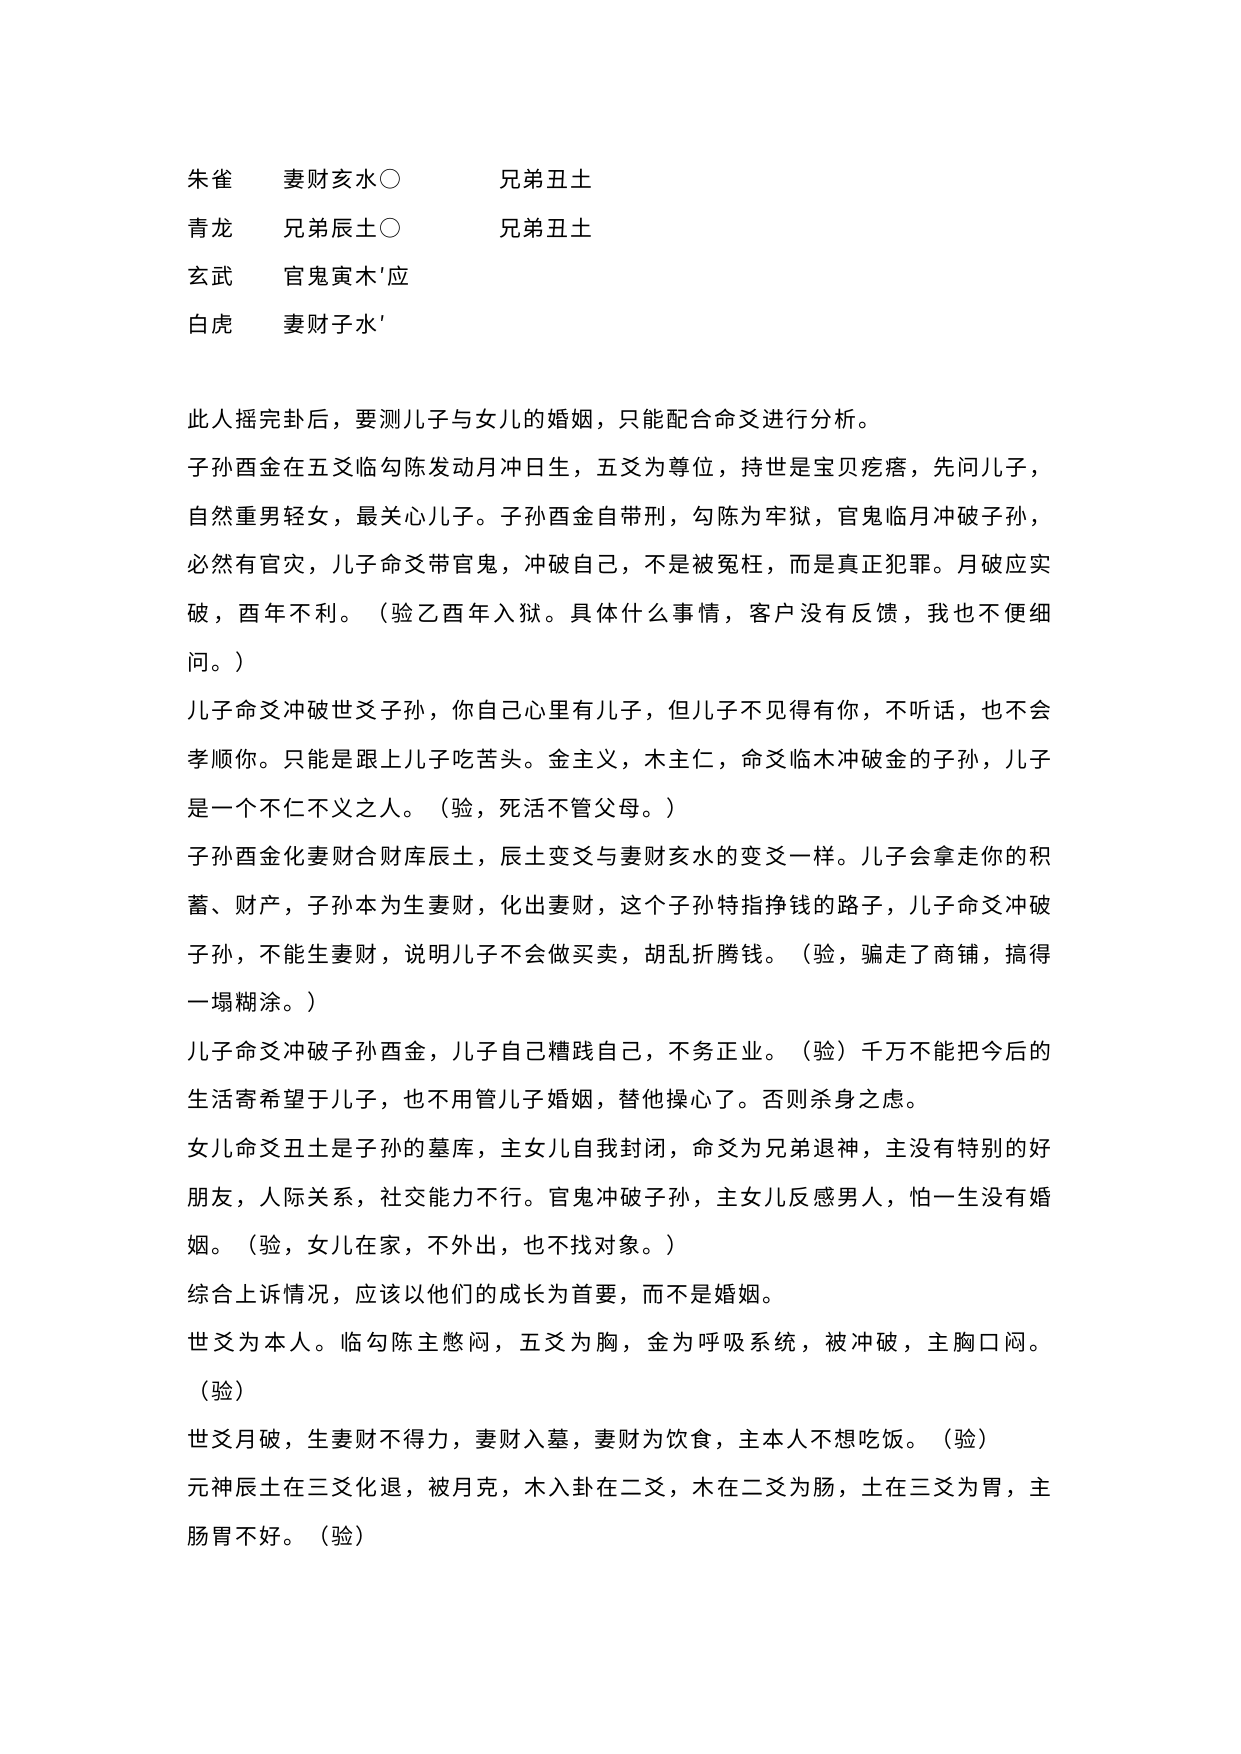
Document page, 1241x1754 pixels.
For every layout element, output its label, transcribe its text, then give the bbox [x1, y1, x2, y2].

text 世爻月破，生妻财不得力，妻财入墓，妻财为饮食，主本人不想吃饭。（验） [187, 1422, 1053, 1454]
text 元神辰土在三爻化退，被月克，木入卦在二爻，木在二爻为肠，土在三爻为胃，主肠胃不好。（验） [187, 1470, 1053, 1551]
text 世爻为本人。临勾陈主憋闷，五爻为胸，金为呼吸系统，被冲破，主胸口闷。（验） [187, 1324, 1053, 1406]
text 子孙酉金在五爻临勾陈发动月冲日生，五爻为尊位，持世是宝贝疙瘩，先问儿子，自然重男轻女，最关心儿子。子孙酉金自带刑，勾陈为牢狱，官鬼临月冲破子孙，必然有官灾，儿子命爻带官鬼，冲破自己，不是被冤枉，而是真正犯罪。月破应实破，酉年不利。（验乙酉年入狱。具体什么事情，客户没有反馈，我也不便细问。） [187, 449, 1053, 677]
text 子孙酉金化妻财合财库辰土，辰土变爻与妻财亥水的变爻一样。儿子会拿走你的积蓄、财产，子孙本为生妻财，化出妻财，这个子孙特指挣钱的路子，儿子命爻冲破子孙，不能生妻财，说明儿子不会做买卖，胡乱折腾钱。（验，骗走了商铺，搞得一塌糊涂。） [187, 839, 1053, 1017]
text 玄武 官鬼寅木′应 [187, 259, 1053, 291]
text 儿子命爻冲破子孙酉金，儿子自己糟践自己，不务正业。（验）千万不能把今后的生活寄希望于儿子，也不用管儿子婚姻，替他操心了。否则杀身之虑。 [187, 1033, 1053, 1114]
text 朱雀 妻财亥水○ 兄弟丑土 [187, 162, 1053, 194]
text 此人摇完卦后，要测儿子与女儿的婚姻，只能配合命爻进行分析。 [187, 401, 1053, 434]
text 白虎 妻财子水′ [187, 307, 1053, 339]
text 青龙 兄弟辰土○ 兄弟丑土 [187, 210, 1053, 243]
text 儿子命爻冲破世爻子孙，你自己心里有儿子，但儿子不见得有你，不听话，也不会孝顺你。只能是跟上儿子吃苦头。金主义，木主仁，命爻临木冲破金的子孙，儿子是一个不仁不义之人。（验，死活不管父母。） [187, 693, 1053, 823]
text 女儿命爻丑土是子孙的墓库，主女儿自我封闭，命爻为兄弟退神，主没有特别的好朋友，人际关系，社交能力不行。官鬼冲破子孙，主女儿反感男人，怕一生没有婚姻。（验，女儿在家，不外出，也不找对象。） [187, 1130, 1053, 1260]
text 综合上诉情况，应该以他们的成长为首要，而不是婚姻。 [187, 1276, 1053, 1309]
